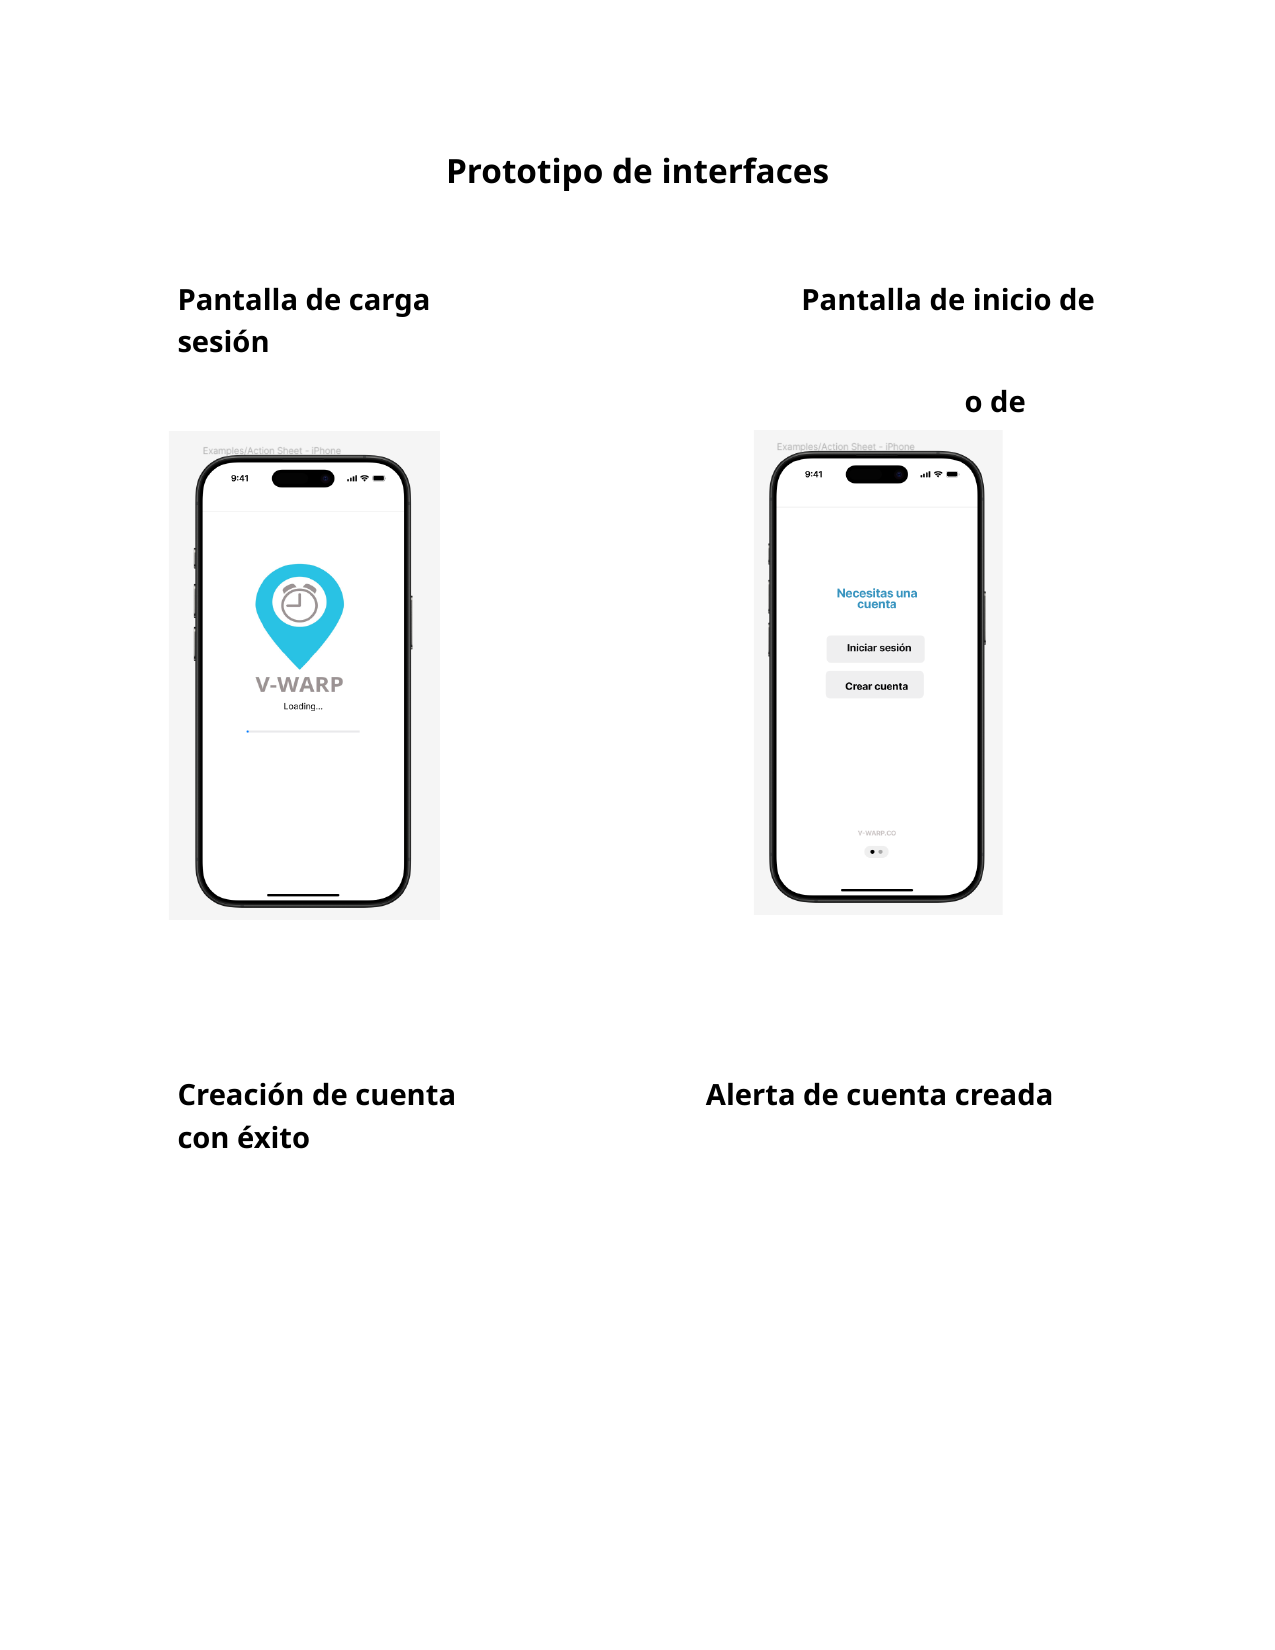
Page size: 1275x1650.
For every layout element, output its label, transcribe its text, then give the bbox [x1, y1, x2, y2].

text Prototipo de interfaces [177, 148, 1098, 193]
picture [753, 430, 1003, 915]
text o de registro [177, 381, 1098, 464]
picture [168, 431, 440, 920]
text Pantalla de carga Pantalla de inicio de sesión [177, 279, 1098, 361]
text Creación de cuenta Alerta de cuenta creada con éxito [177, 1074, 1098, 1157]
